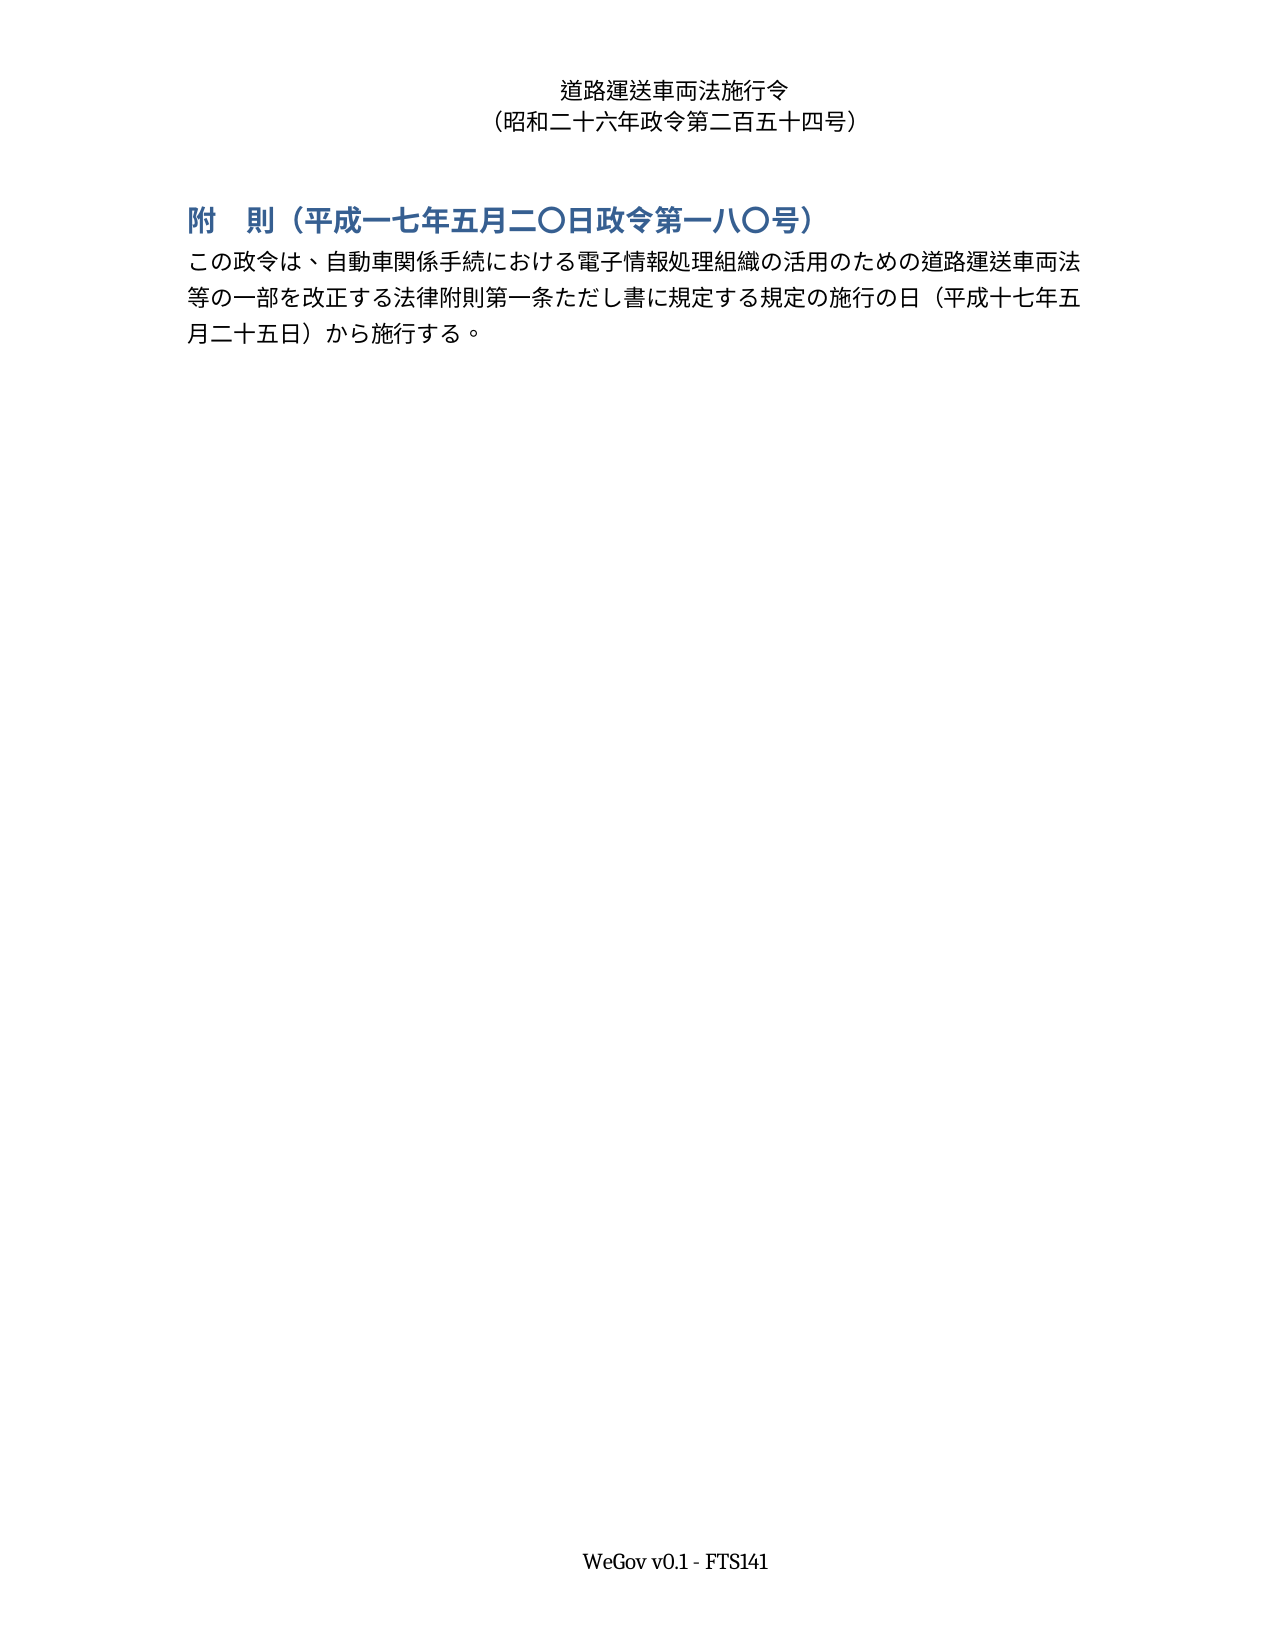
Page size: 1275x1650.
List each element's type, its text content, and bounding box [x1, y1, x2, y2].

subtitle 附 則（平成一七年五月二〇日政令第一八〇号） [187, 200, 1087, 240]
text この政令は、自動車関係手続における電子情報処理組織の活用のための道路運送車両法等の一部を改正する法律附則第一条ただし書に規定する規定の施行の日（平成十七年五月二十五日）から施行する。 [187, 246, 1087, 349]
